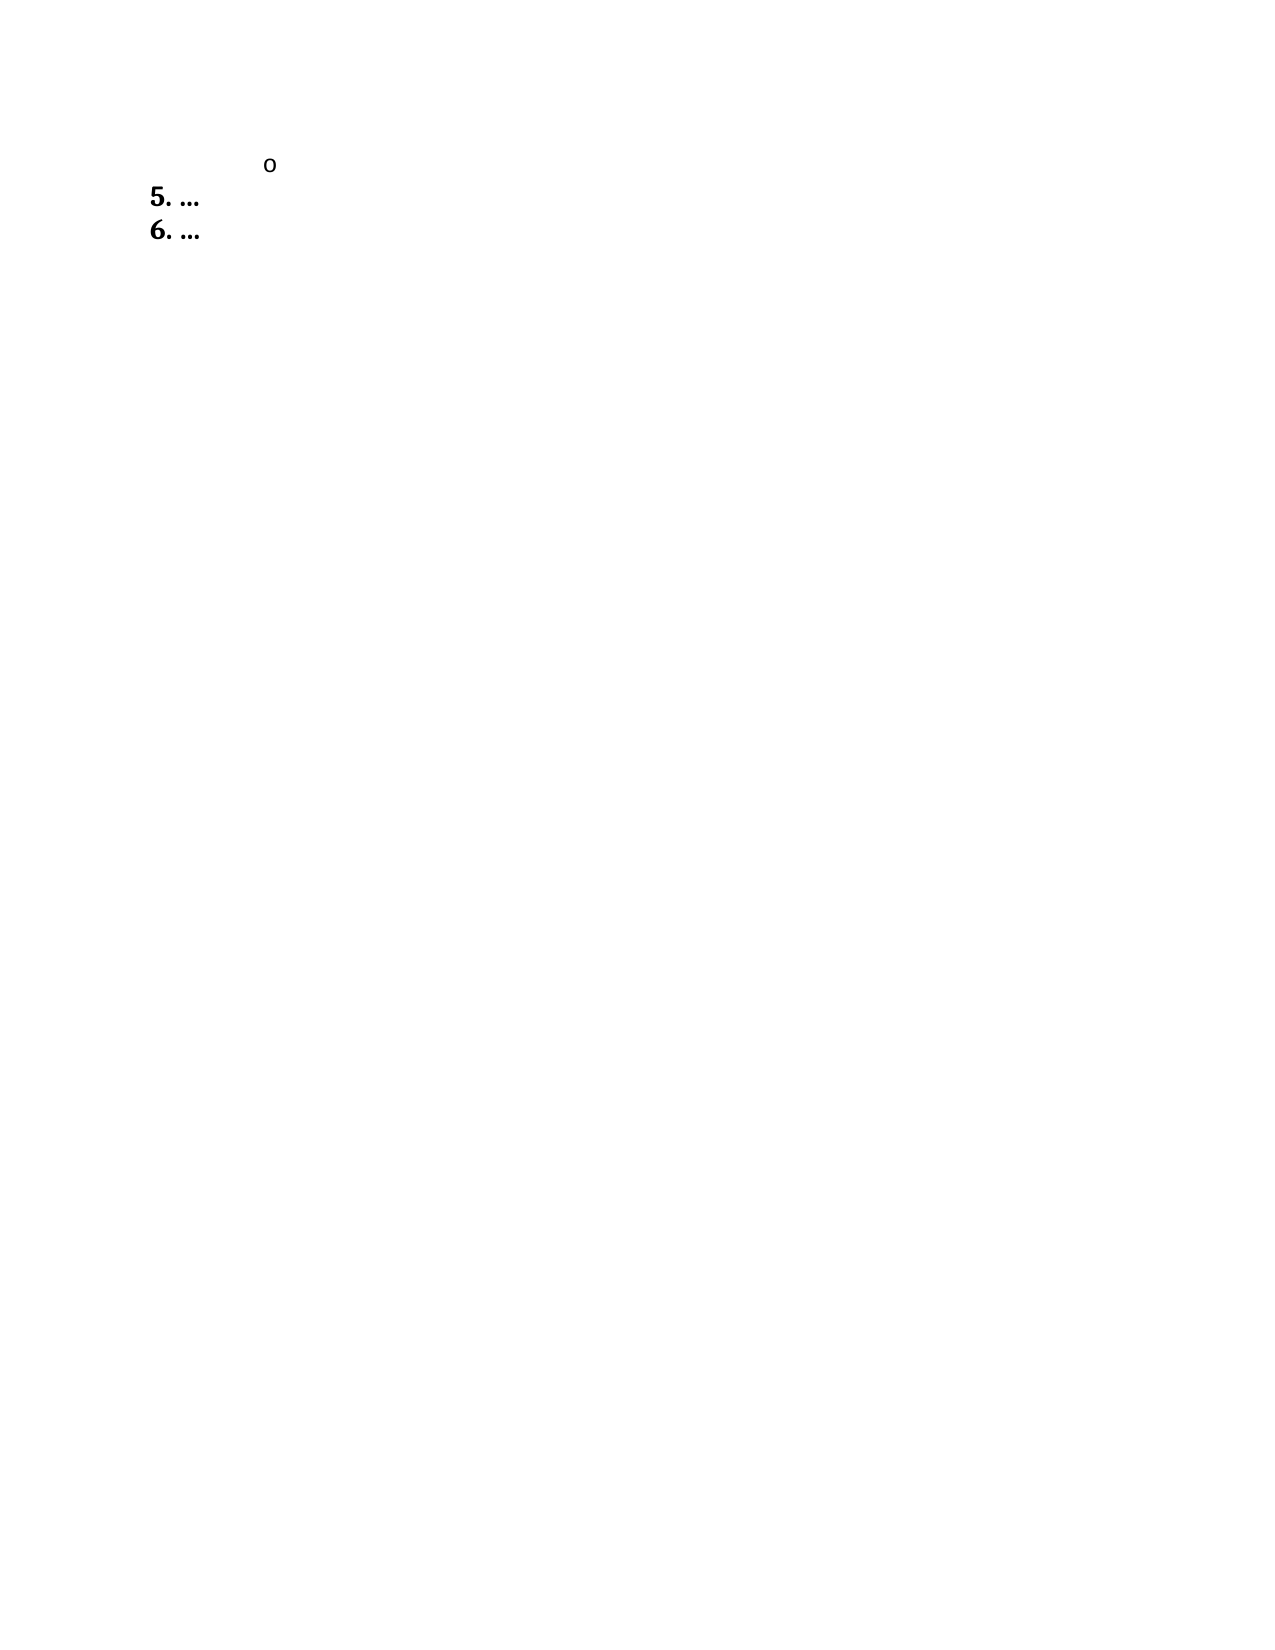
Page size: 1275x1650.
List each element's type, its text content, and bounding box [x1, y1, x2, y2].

text 6. … [150, 213, 1125, 247]
text 5. … [150, 180, 1125, 213]
